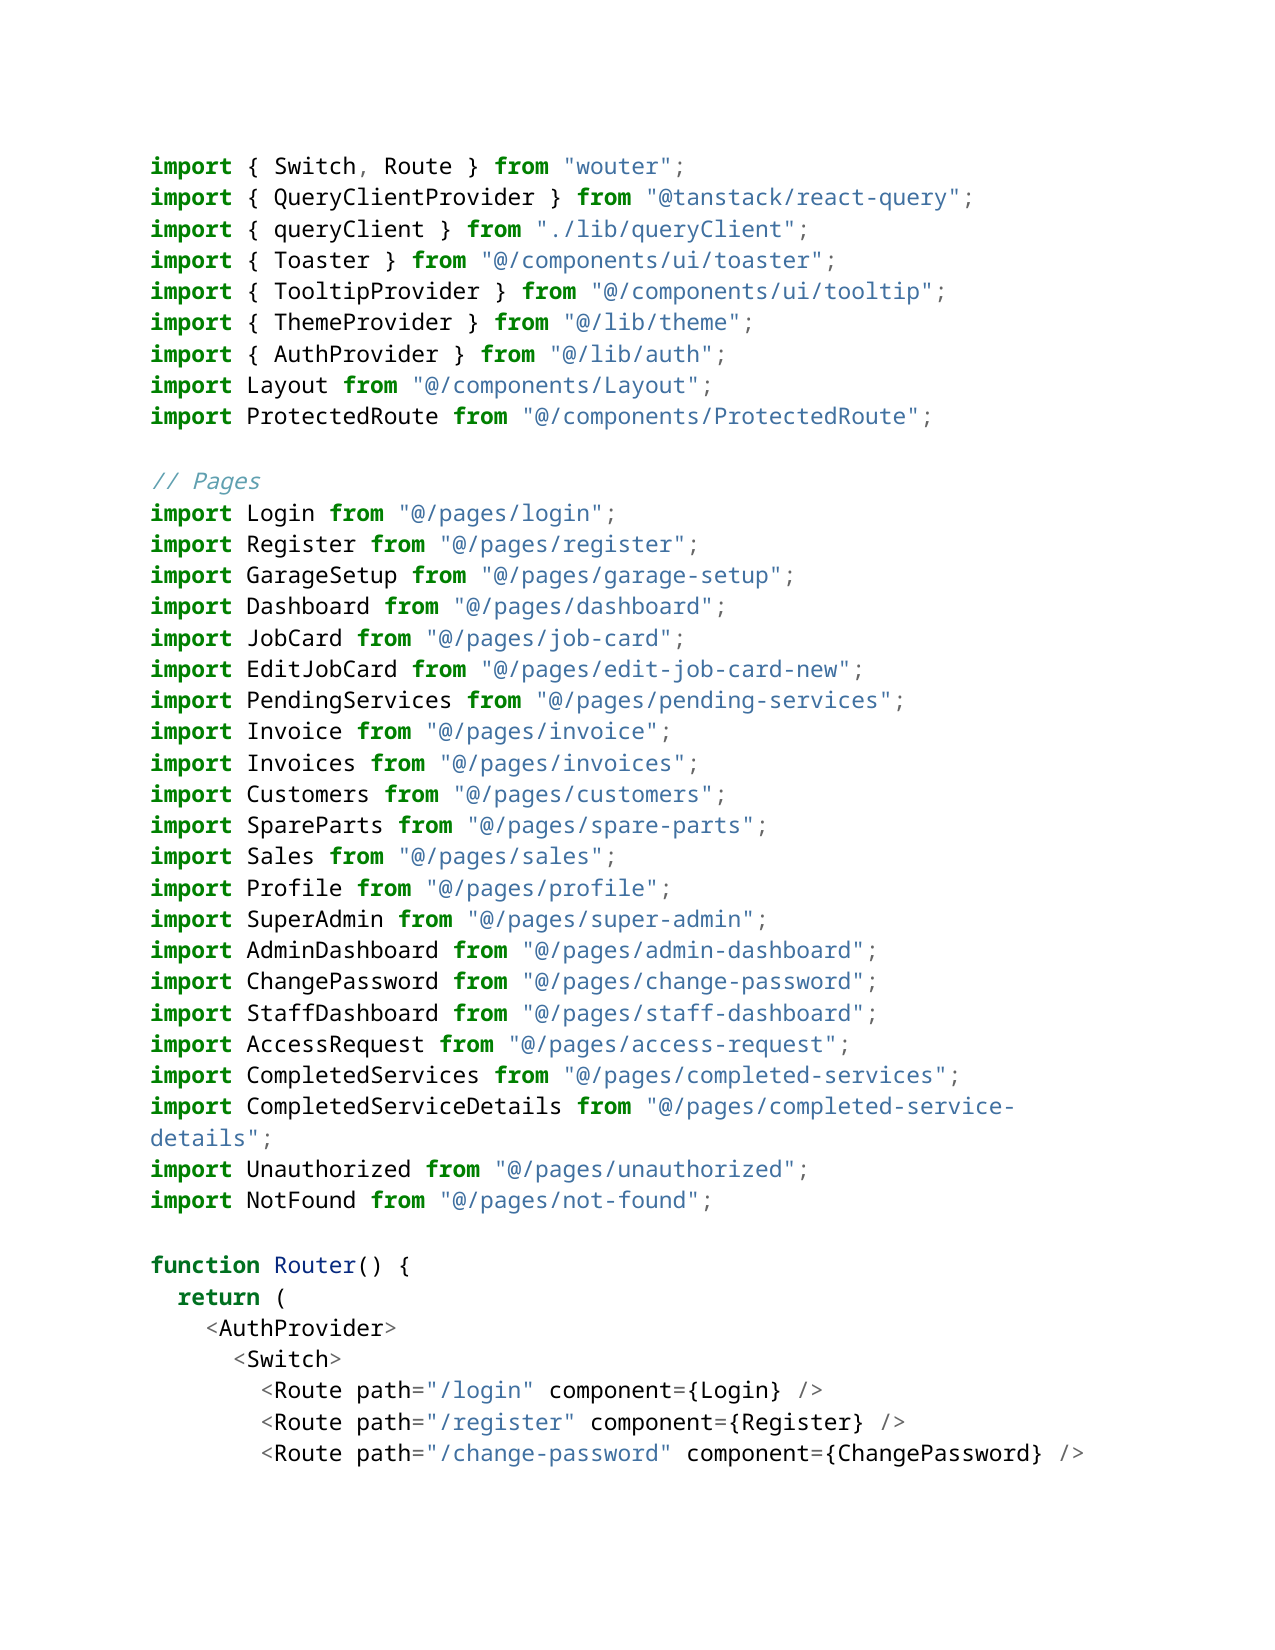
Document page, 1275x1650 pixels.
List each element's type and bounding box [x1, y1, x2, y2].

text [150, 150, 1125, 1499]
